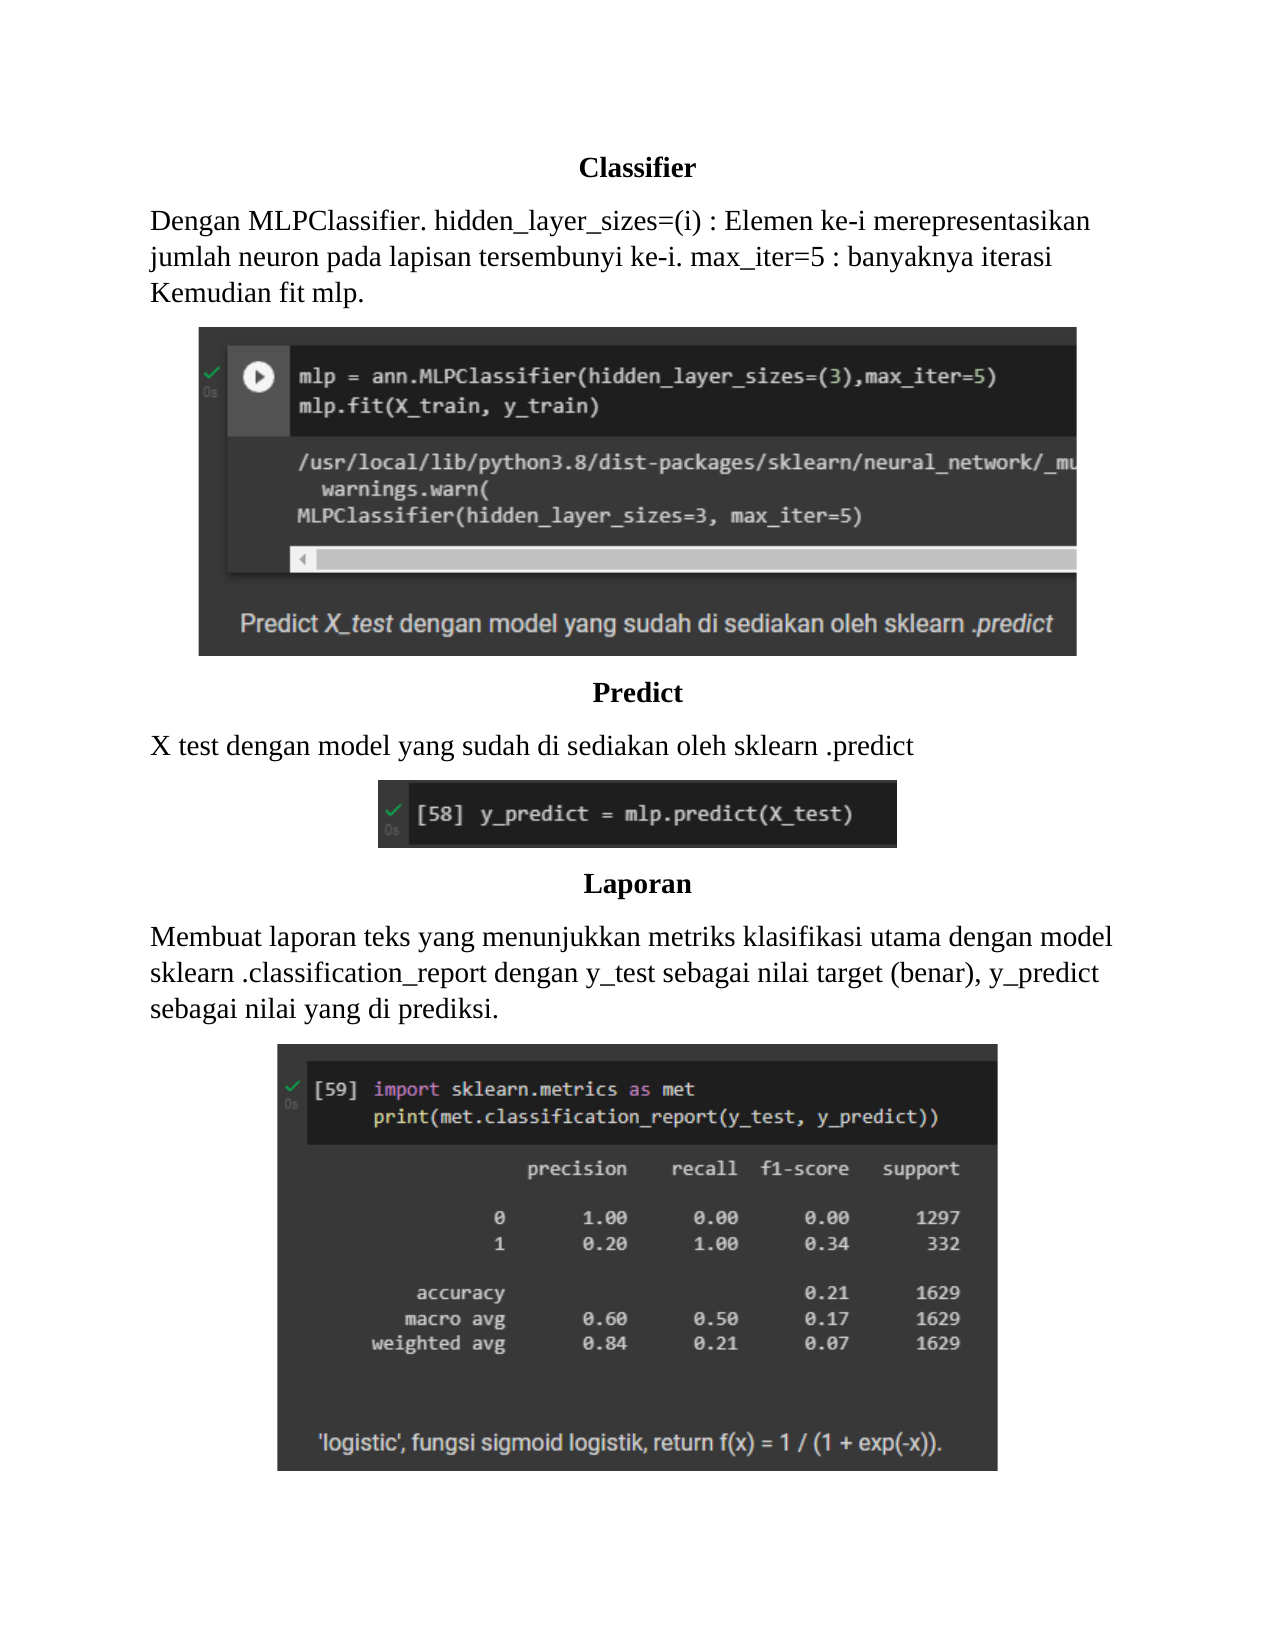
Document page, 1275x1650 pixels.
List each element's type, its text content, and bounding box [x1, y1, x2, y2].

picture [277, 1044, 998, 1471]
picture [198, 327, 1077, 656]
text Dengan MLPClassifier. hidden_layer_sizes=(i) : Elemen ke-i merepresentasikan jumlah neuron pada lapisan tersembunyi ke-i. max_iter=5 : banyaknya iterasi Kemudian fit mlp. [150, 203, 1125, 309]
text Predict [150, 675, 1125, 708]
picture [378, 780, 897, 848]
text X test dengan model yang sudah di sediakan oleh sklearn .predict [150, 728, 1125, 761]
text Classifier [150, 150, 1125, 183]
text Membuat laporan teks yang menunjukkan metriks klasifikasi utama dengan model sklearn .classification_report dengan y_test sebagai nilai target (benar), y_predict sebagai nilai yang di prediksi. [150, 919, 1125, 1025]
text Laporan [150, 867, 1125, 900]
